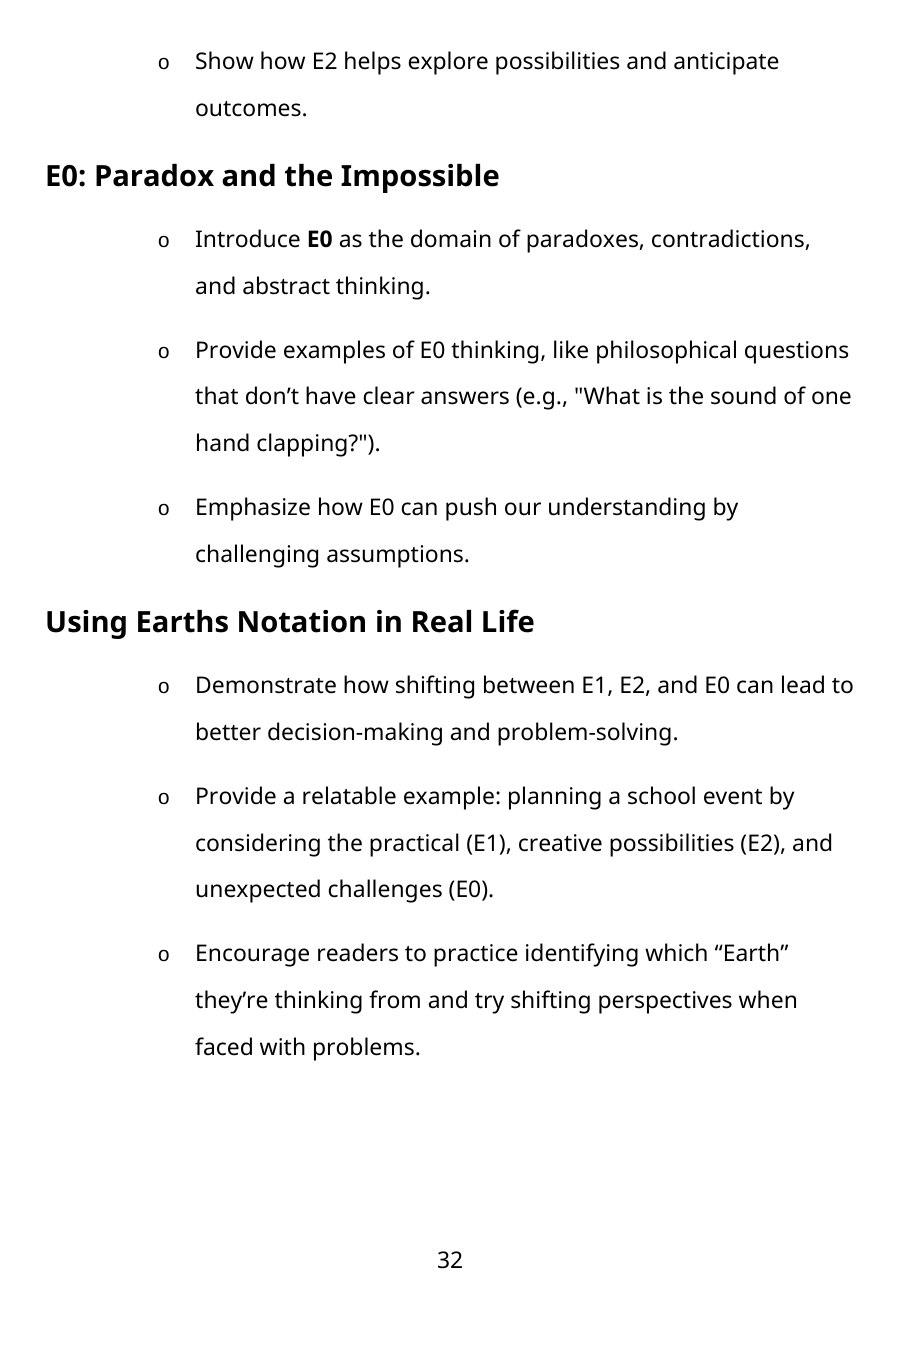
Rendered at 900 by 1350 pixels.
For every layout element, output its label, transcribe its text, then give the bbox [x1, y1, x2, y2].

list Provide examples of E0 thinking, like philosophical questions that don’t have clear answers (e.g., "What is the sound of one hand clapping?"). [157, 334, 855, 459]
subtitle Using Earths Notation in Real Life [45, 601, 855, 641]
list Emphasize how E0 can push our understanding by challenging assumptions. [157, 491, 855, 569]
list Show how E2 helps explore possibilities and anticipate outcomes. [157, 45, 855, 123]
subtitle E0: Paradox and the Impossible [45, 155, 855, 195]
list Introduce E0 as the domain of paradoxes, contradictions, and abstract thinking. [157, 223, 855, 301]
list Demonstrate how shifting between E1, E2, and E0 can lead to better decision-making and problem-solving. [157, 669, 855, 747]
list Provide a relatable example: planning a school event by considering the practical (E1), creative possibilities (E2), and unexpected challenges (E0). [157, 779, 855, 904]
list Encourage readers to practice identifying which “Earth” they’re thinking from and try shifting perspectives when faced with problems. [157, 937, 855, 1062]
